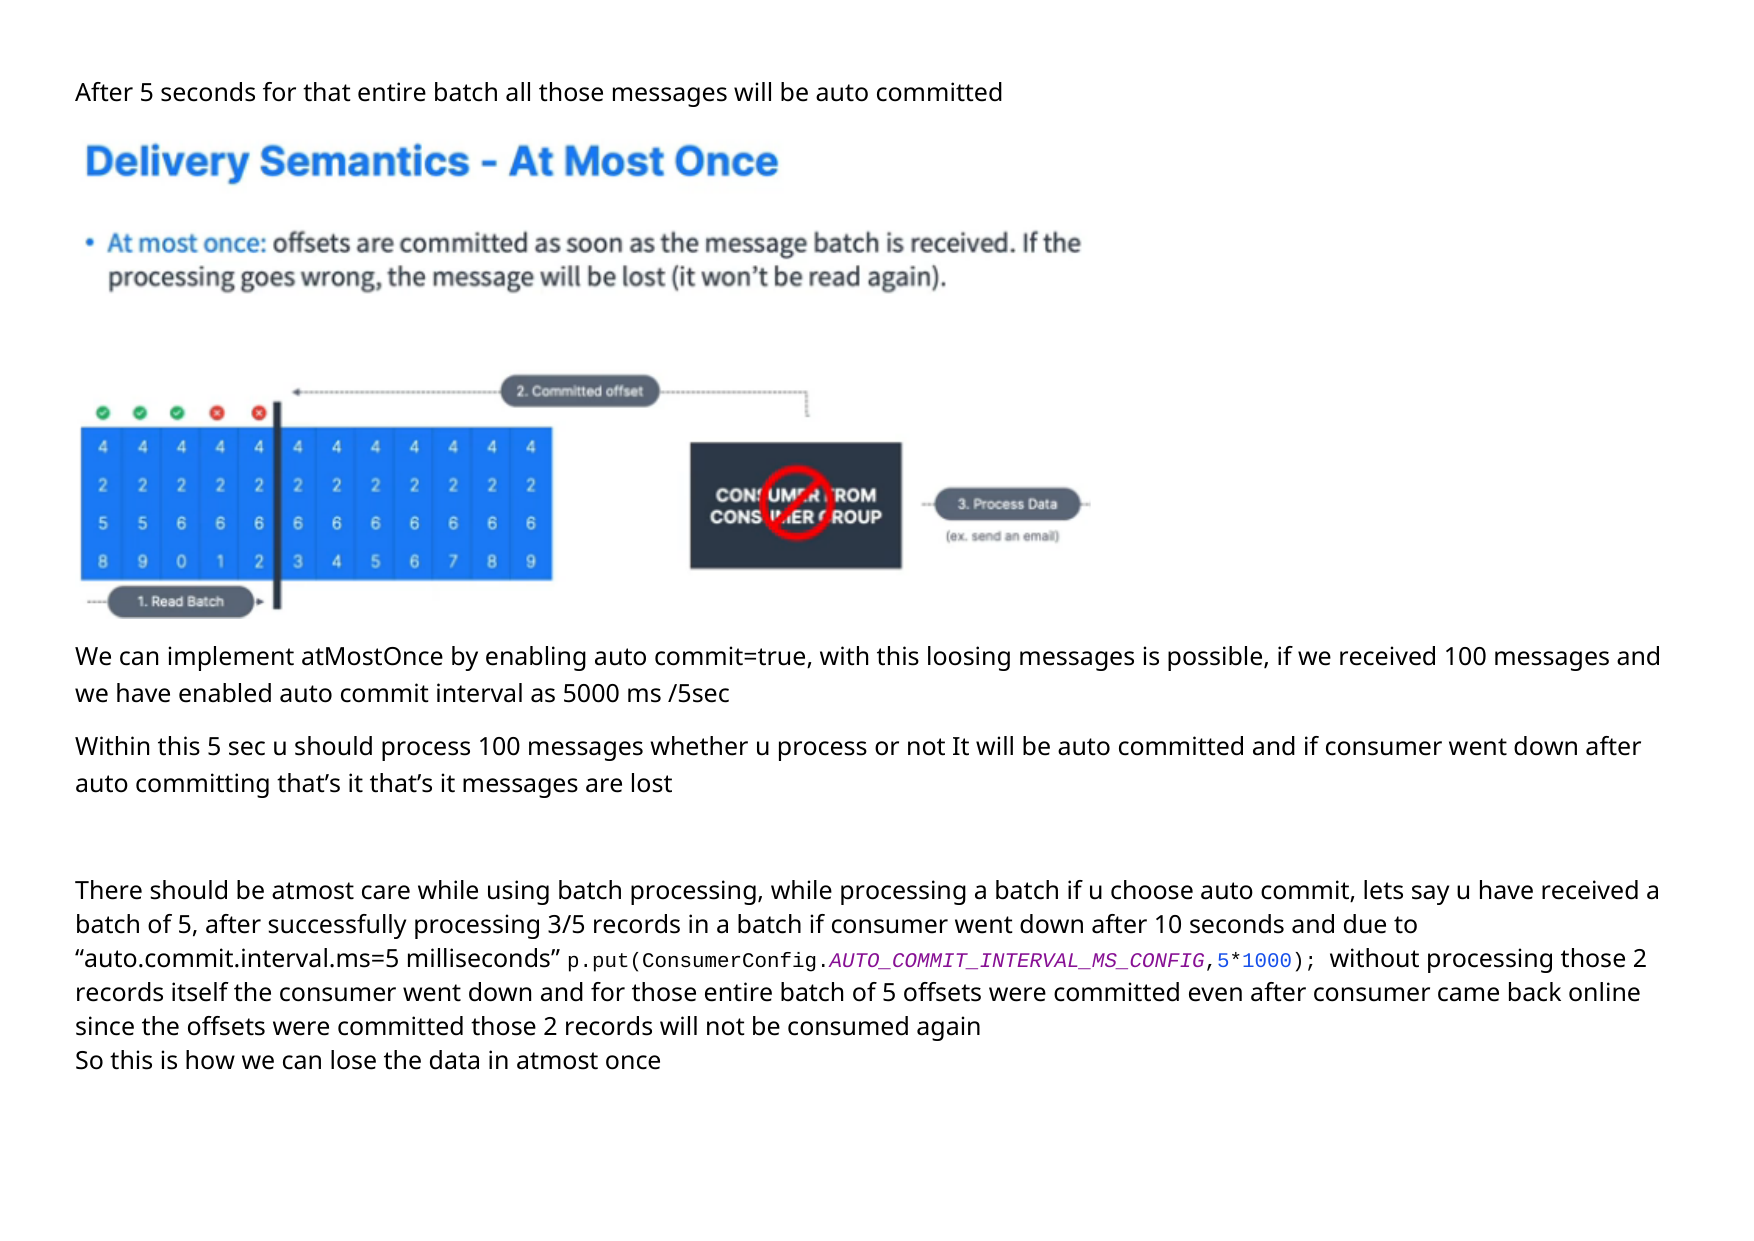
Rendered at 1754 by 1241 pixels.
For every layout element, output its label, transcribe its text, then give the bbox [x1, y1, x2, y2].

text After 5 seconds for that entire batch all those messages will be auto committed [75, 75, 1679, 109]
picture [75, 128, 1091, 619]
text Within this 5 sec u should process 100 messages whether u process or not It will be auto committed and if consumer went down after auto committing that’s it that’s it messages are lost [75, 729, 1679, 799]
text We can implement atMostOnce by enabling auto commit=true, with this loosing messages is possible, if we received 100 messages and we have enabled auto commit interval as 5000 ms /5sec [75, 638, 1679, 709]
text So this is how we can lose the data in atmost once [75, 1043, 1679, 1077]
text There should be atmost care while using batch processing, while processing a batch if u choose auto commit, lets say u have received a batch of 5, after successfully processing 3/5 records in a batch if consumer went down after 10 seconds and due to “auto.commit.interval.ms=5 milliseconds” p.put(ConsumerConfig.AUTO_COMMIT_INTERVAL_MS_CONFIG,5*1000); without processing those 2 records itself the consumer went down and for those entire batch of 5 offsets were committed even after consumer came back online since the offsets were committed those 2 records will not be consumed again [75, 872, 1679, 1043]
